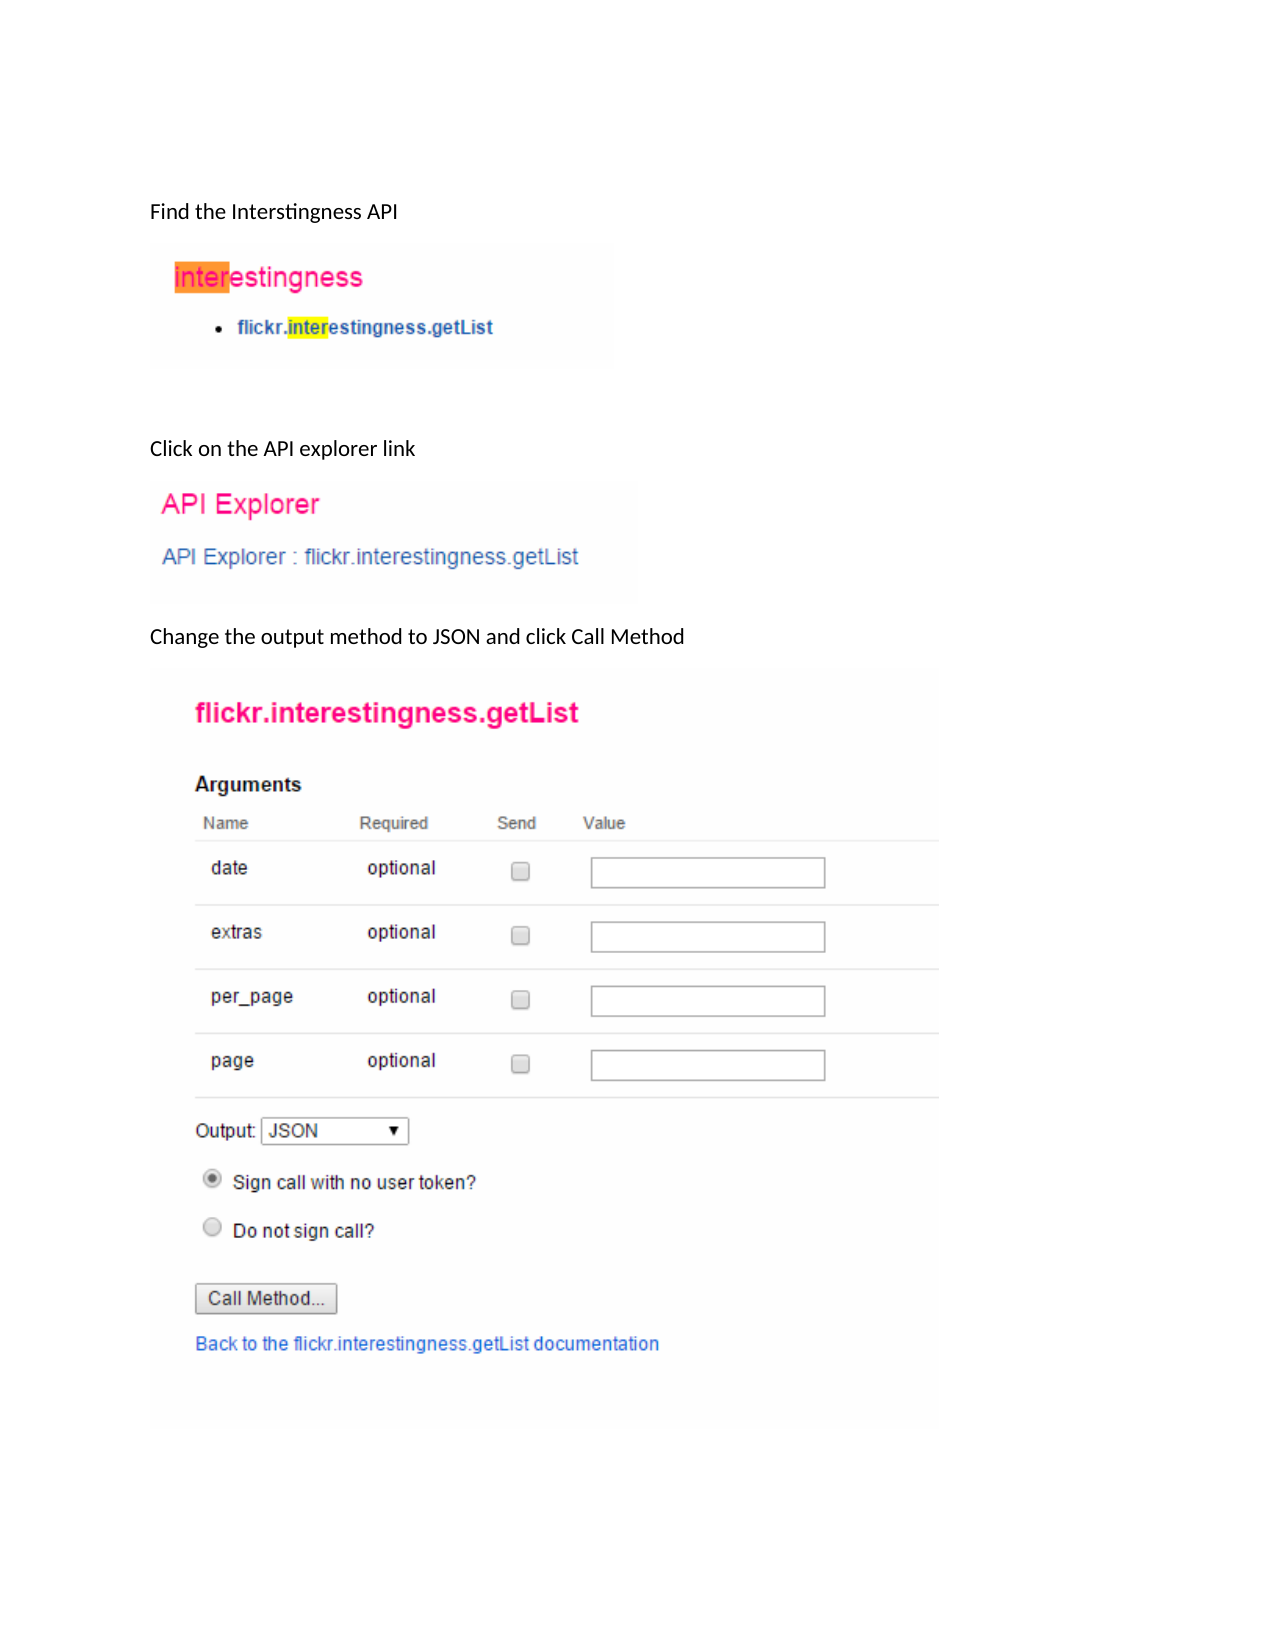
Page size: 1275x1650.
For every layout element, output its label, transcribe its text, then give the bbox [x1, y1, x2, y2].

picture [150, 481, 638, 604]
picture [150, 243, 614, 369]
picture [150, 668, 939, 1429]
text Change the output method to JSON and click Call Method [150, 622, 1125, 650]
text Click on the API explorer link [150, 434, 1125, 462]
text Find the Interstingness API [150, 197, 1125, 225]
